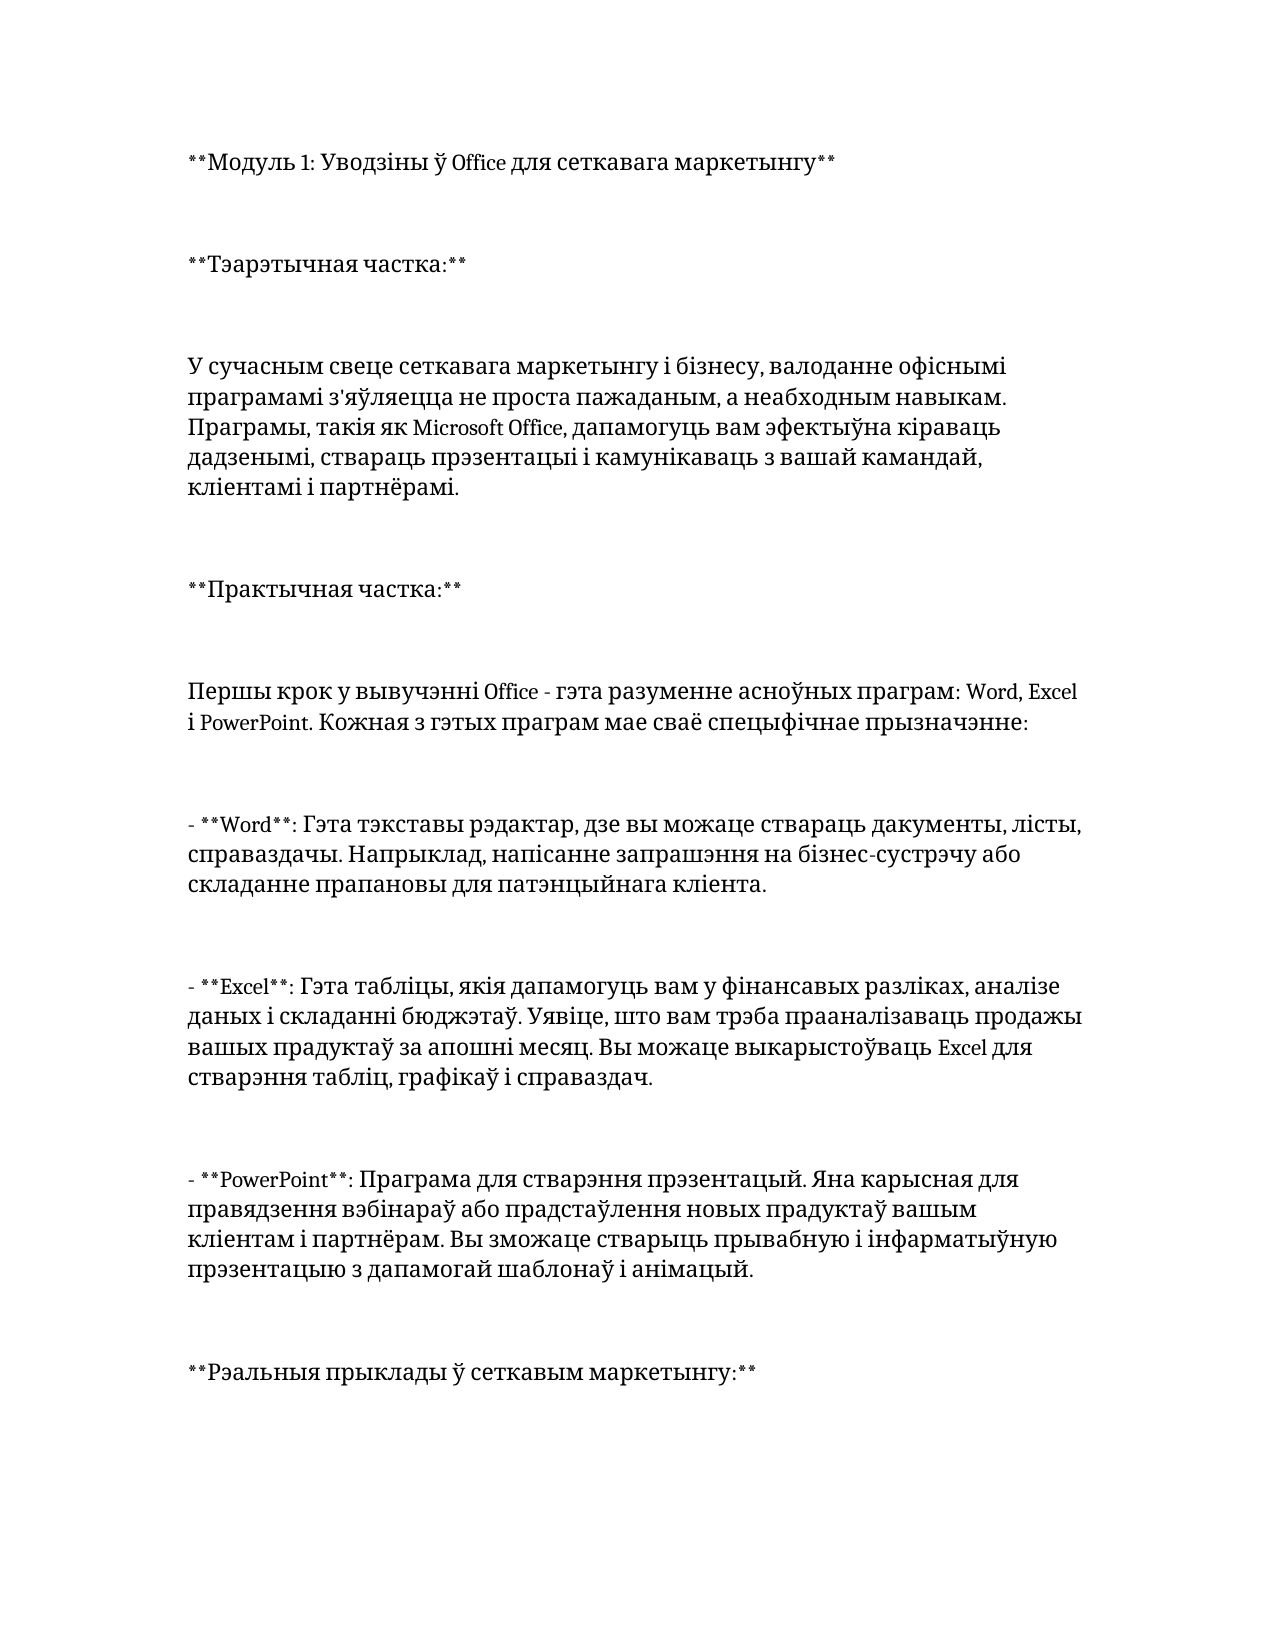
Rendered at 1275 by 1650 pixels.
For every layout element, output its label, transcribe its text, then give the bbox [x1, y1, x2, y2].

text У сучасным свеце сеткавага маркетынгу і бізнесу, валоданне офіснымі праграмамі з'яўляецца не проста пажаданым, а неабходным навыкам. Праграмы, такія як Microsoft Office, дапамогуць вам эфектыўна кіраваць дадзенымі, ствараць прэзентацыі і камунікаваць з вашай камандай, кліентамі і партнёрамі. [187, 354, 1087, 501]
text **Рэальныя прыклады ў сеткавым маркетынгу:** [187, 1359, 1087, 1386]
text **Практычная частка:** [187, 577, 1087, 603]
text - **PowerPoint**: Праграма для стварэння прэзентацый. Яна карысная для правядзення вэбінараў або прадстаўлення новых прадуктаў вашым кліентам і партнёрам. Вы зможаце стварыць прывабную і інфарматыўную прэзентацыю з дапамогай шаблонаў і анімацый. [187, 1167, 1087, 1284]
text - **Word**: Гэта тэкставы рэдактар, дзе вы можаце ствараць дакументы, лісты, справаздачы. Напрыклад, напісанне запрашэння на бізнес-сустрэчу або складанне прапановы для патэнцыйнага кліента. [187, 811, 1087, 898]
text **Тэарэтычная частка:** [187, 252, 1087, 278]
text - **Excel**: Гэта табліцы, якія дапамогуць вам у фінансавых разліках, аналізе даных і складанні бюджэтаў. Уявіце, што вам трэба прааналізаваць продажы вашых прадуктаў за апошні месяц. Вы можаце выкарыстоўваць Excel для стварэння табліц, графікаў і справаздач. [187, 974, 1087, 1091]
text Першы крок у вывучэнні Office - гэта разуменне асноўных праграм: Word, Excel і PowerPoint. Кожная з гэтых праграм мае сваё спецыфічнае прызначэнне: [187, 679, 1087, 736]
text **Модуль 1: Уводзіны ў Office для сеткавага маркетынгу** [187, 150, 1087, 176]
